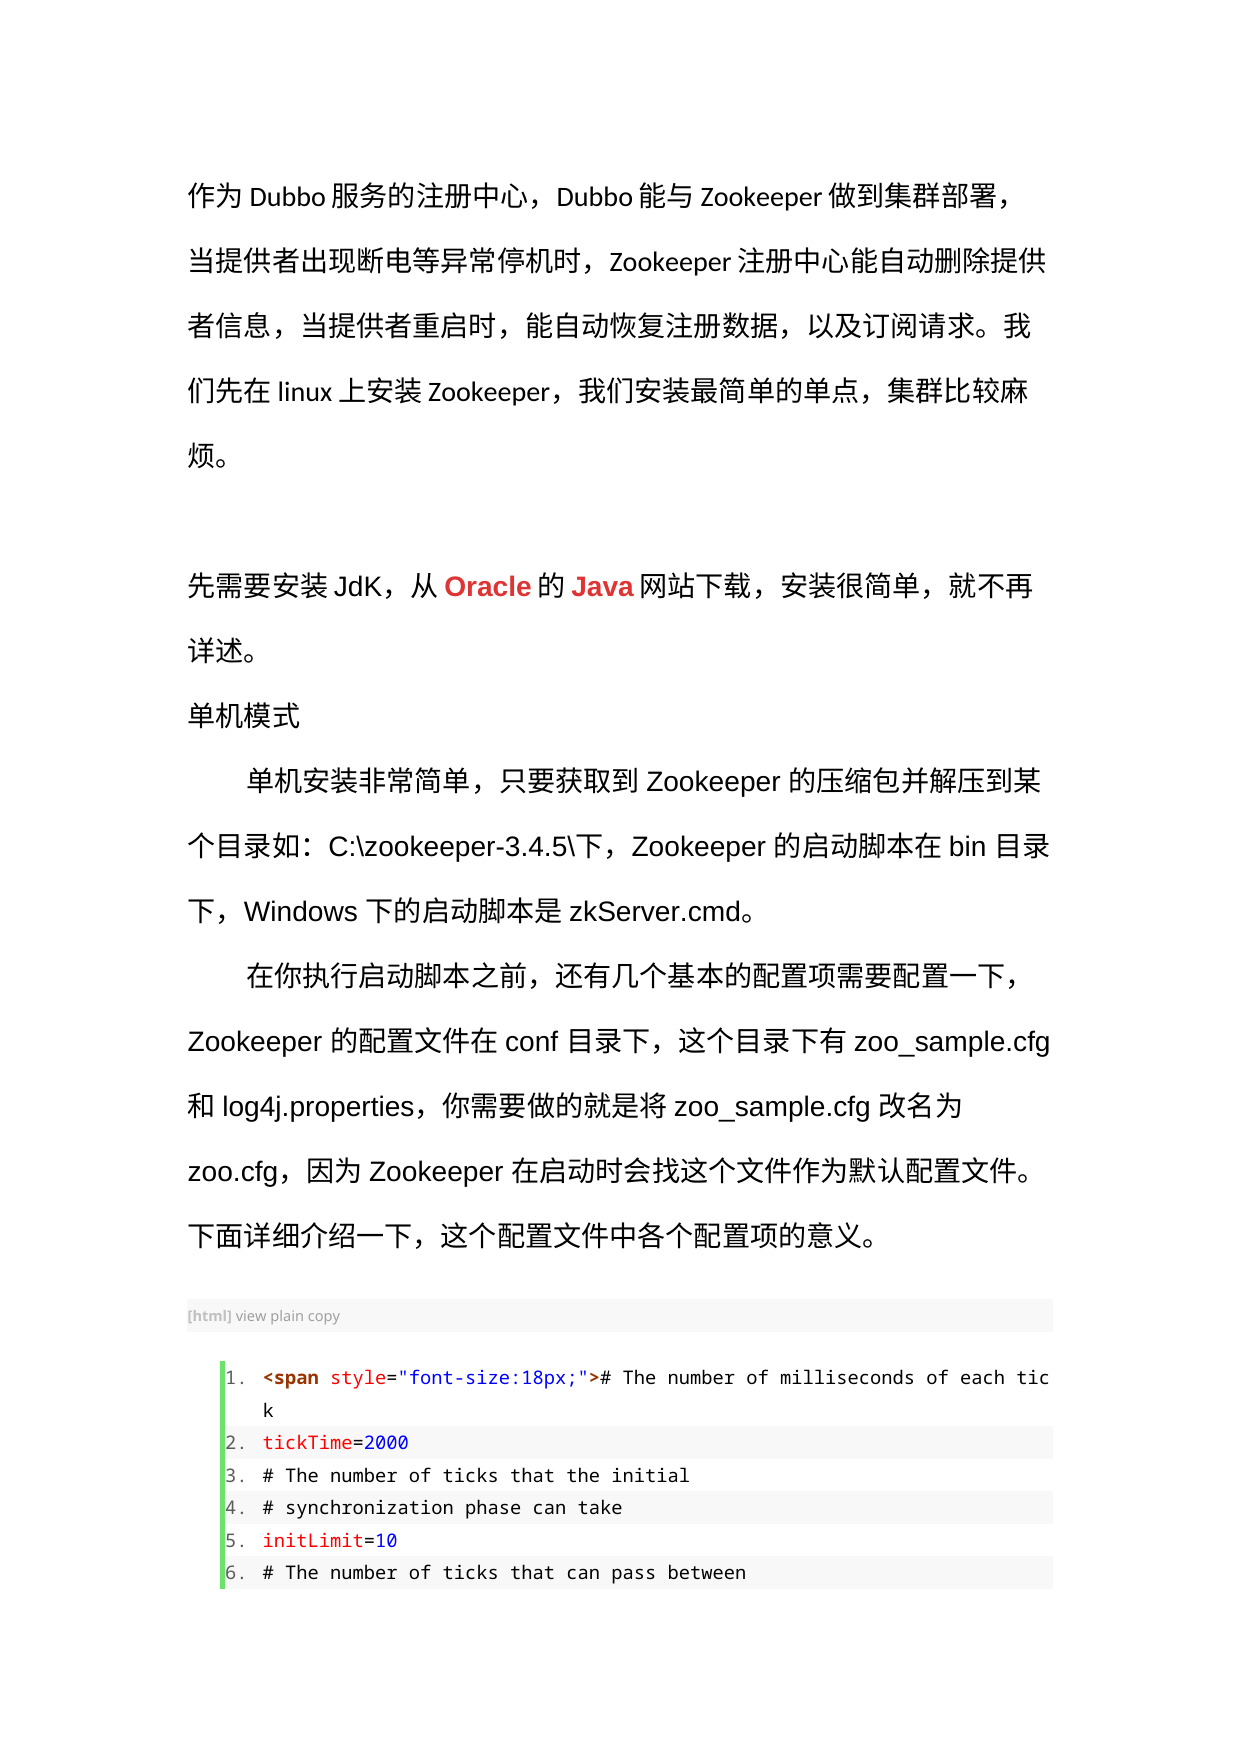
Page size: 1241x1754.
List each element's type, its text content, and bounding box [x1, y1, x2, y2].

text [187, 162, 1053, 487]
text 先需要安装JdK，从Oracle的Java网站下载，安装很简单，就不再详述。 [187, 552, 1053, 682]
text 在你执行启动脚本之前，还有几个基本的配置项需要配置一下，Zookeeper 的配置文件在 conf 目录下，这个目录下有 zoo_sample.cfg 和 log4j.properties，你需要做的就是将 zoo_sample.cfg 改名为 zoo.cfg，因为 Zookeeper 在启动时会找这个文件作为默认配置文件。下面详细介绍一下，这个配置文件中各个配置项的意义。 [187, 942, 1053, 1267]
text 单机模式 [187, 682, 1053, 747]
list tickTime=2000 [225, 1426, 1053, 1459]
text [html] view plain copy [187, 1299, 1053, 1332]
list # The number of ticks that can pass between [225, 1556, 1053, 1589]
list # synchronization phase can take [225, 1491, 1053, 1524]
list # The number of ticks that the initial [225, 1459, 1053, 1491]
list <span style="font-size:18px;"># The number of milliseconds of each tick [225, 1361, 1053, 1426]
list initLimit=10 [225, 1524, 1053, 1556]
text 单机安装非常简单，只要获取到 Zookeeper 的压缩包并解压到某个目录如：C:\zookeeper-3.4.5\下，Zookeeper 的启动脚本在 bin 目录下，Windows 下的启动脚本是 zkServer.cmd。 [187, 747, 1053, 942]
